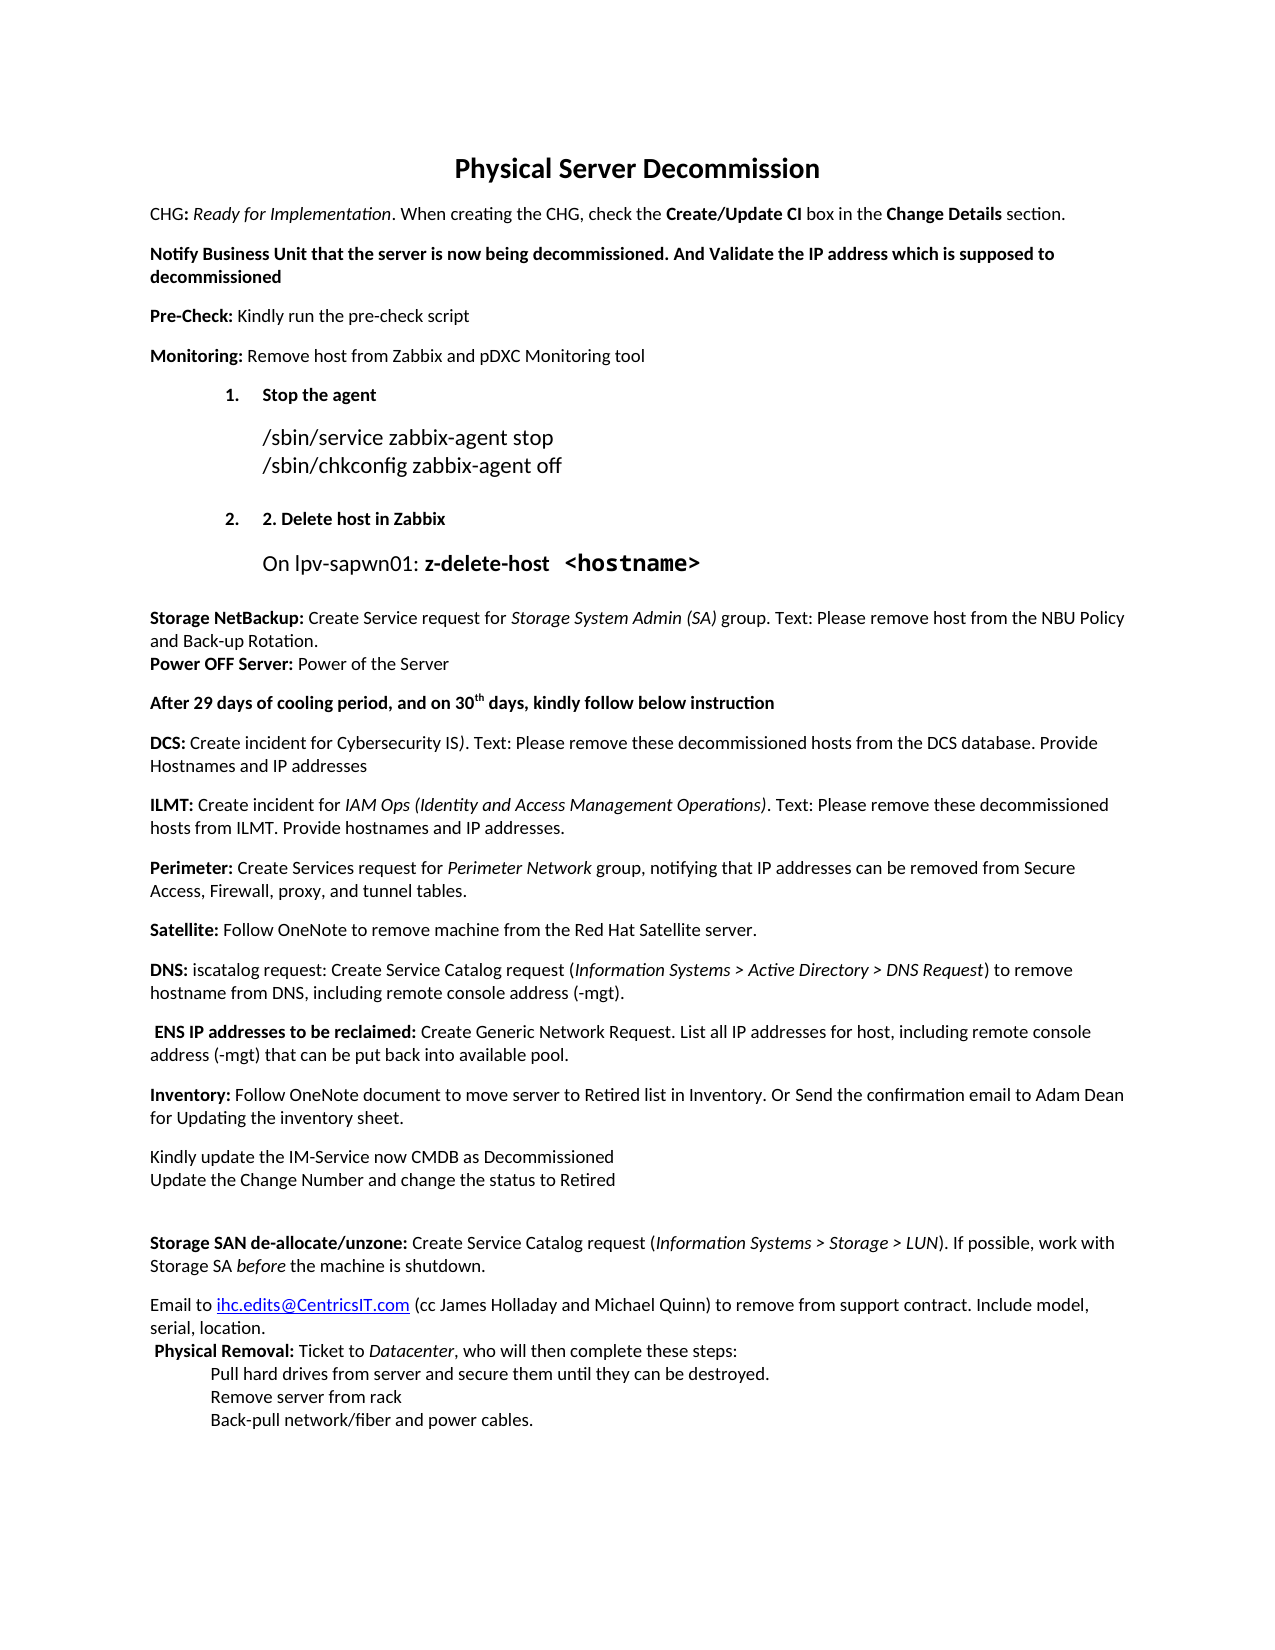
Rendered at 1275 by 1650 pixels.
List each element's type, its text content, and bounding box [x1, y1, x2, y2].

text Monitoring: Remove host from Zabbix and pDXC Monitoring tool [150, 344, 1125, 367]
text DCS: Create incident for Cybersecurity IS). Text: Please remove these decommissioned hosts from the DCS database. Provide Hostnames and IP addresses [150, 731, 1125, 777]
text Back-pull network/fiber and power cables. [206, 1408, 1125, 1431]
text /sbin/chkconfig zabbix-agent off [187, 451, 1125, 479]
text Satellite: Follow OneNote to remove machine from the Red Hat Satellite server. [150, 918, 1125, 941]
text Physical Server Decommission [150, 150, 1125, 186]
text DNS: iscatalog request: Create Service Catalog request (Information Systems > Active Directory > DNS Request) to remove hostname from DNS, including remote console address (-mgt). [150, 958, 1125, 1004]
text Inventory: Follow OneNote document to move server to Retired list in Inventory. Or Send the confirmation email to Adam Dean for Updating the inventory sheet. [150, 1083, 1125, 1129]
text Remove server from rack [206, 1385, 1125, 1408]
text Update the Change Number and change the status to Retired [150, 1168, 1125, 1191]
text Notify Business Unit that the server is now being decommissioned. And Validate the IP address which is supposed to decommissioned [150, 242, 1125, 288]
text After 29 days of cooling period, and on 30th days, kindly follow below instruction [150, 691, 1125, 714]
text Kindly update the IM-Service now CMDB as Decommissioned [150, 1146, 1125, 1168]
text ILMT: Create incident for IAM Ops (Identity and Access Management Operations). Text: Please remove these decommissioned hosts from ILMT. Provide hostnames and IP addresses. [150, 793, 1125, 839]
text Email to ihc.edits@CentricsIT.com (cc James Holladay and Michael Quinn) to remove from support contract. Include model, serial, location. [150, 1293, 1125, 1339]
text CHG: Ready for Implementation. When creating the CHG, check the Create/Update CI box in the Change Details section. [150, 202, 1125, 225]
list Stop the agent [225, 383, 1125, 406]
text Physical Removal: Ticket to Datacenter, who will then complete these steps: [150, 1339, 1125, 1362]
text Pre-Check: Kindly run the pre-check script [150, 304, 1125, 327]
list 2. Delete host in Zabbix [225, 507, 1125, 530]
text Storage SAN de-allocate/unzone: Create Service Catalog request (Information Systems > Storage > LUN). If possible, work with Storage SA before the machine is shutdown. [150, 1231, 1125, 1277]
text /sbin/service zabbix-agent stop [187, 423, 1125, 451]
text Power OFF Server: Power of the Server [150, 652, 1125, 675]
text Pull hard drives from server and secure them until they can be destroyed. [206, 1362, 1125, 1385]
text Storage NetBackup: Create Service request for Storage System Admin (SA) group. Text: Please remove host from the NBU Policy and Back-up Rotation. [150, 606, 1125, 652]
text Perimeter: Create Services request for Perimeter Network group, notifying that IP addresses can be removed from Secure Access, Firewall, proxy, and tunnel tables. [150, 856, 1125, 902]
text On lpv-sapwn01: z-delete-host <hostname> [187, 547, 1125, 578]
text ENS IP addresses to be reclaimed: Create Generic Network Request. List all IP addresses for host, including remote console address (-mgt) that can be put back into available pool. [150, 1021, 1125, 1066]
